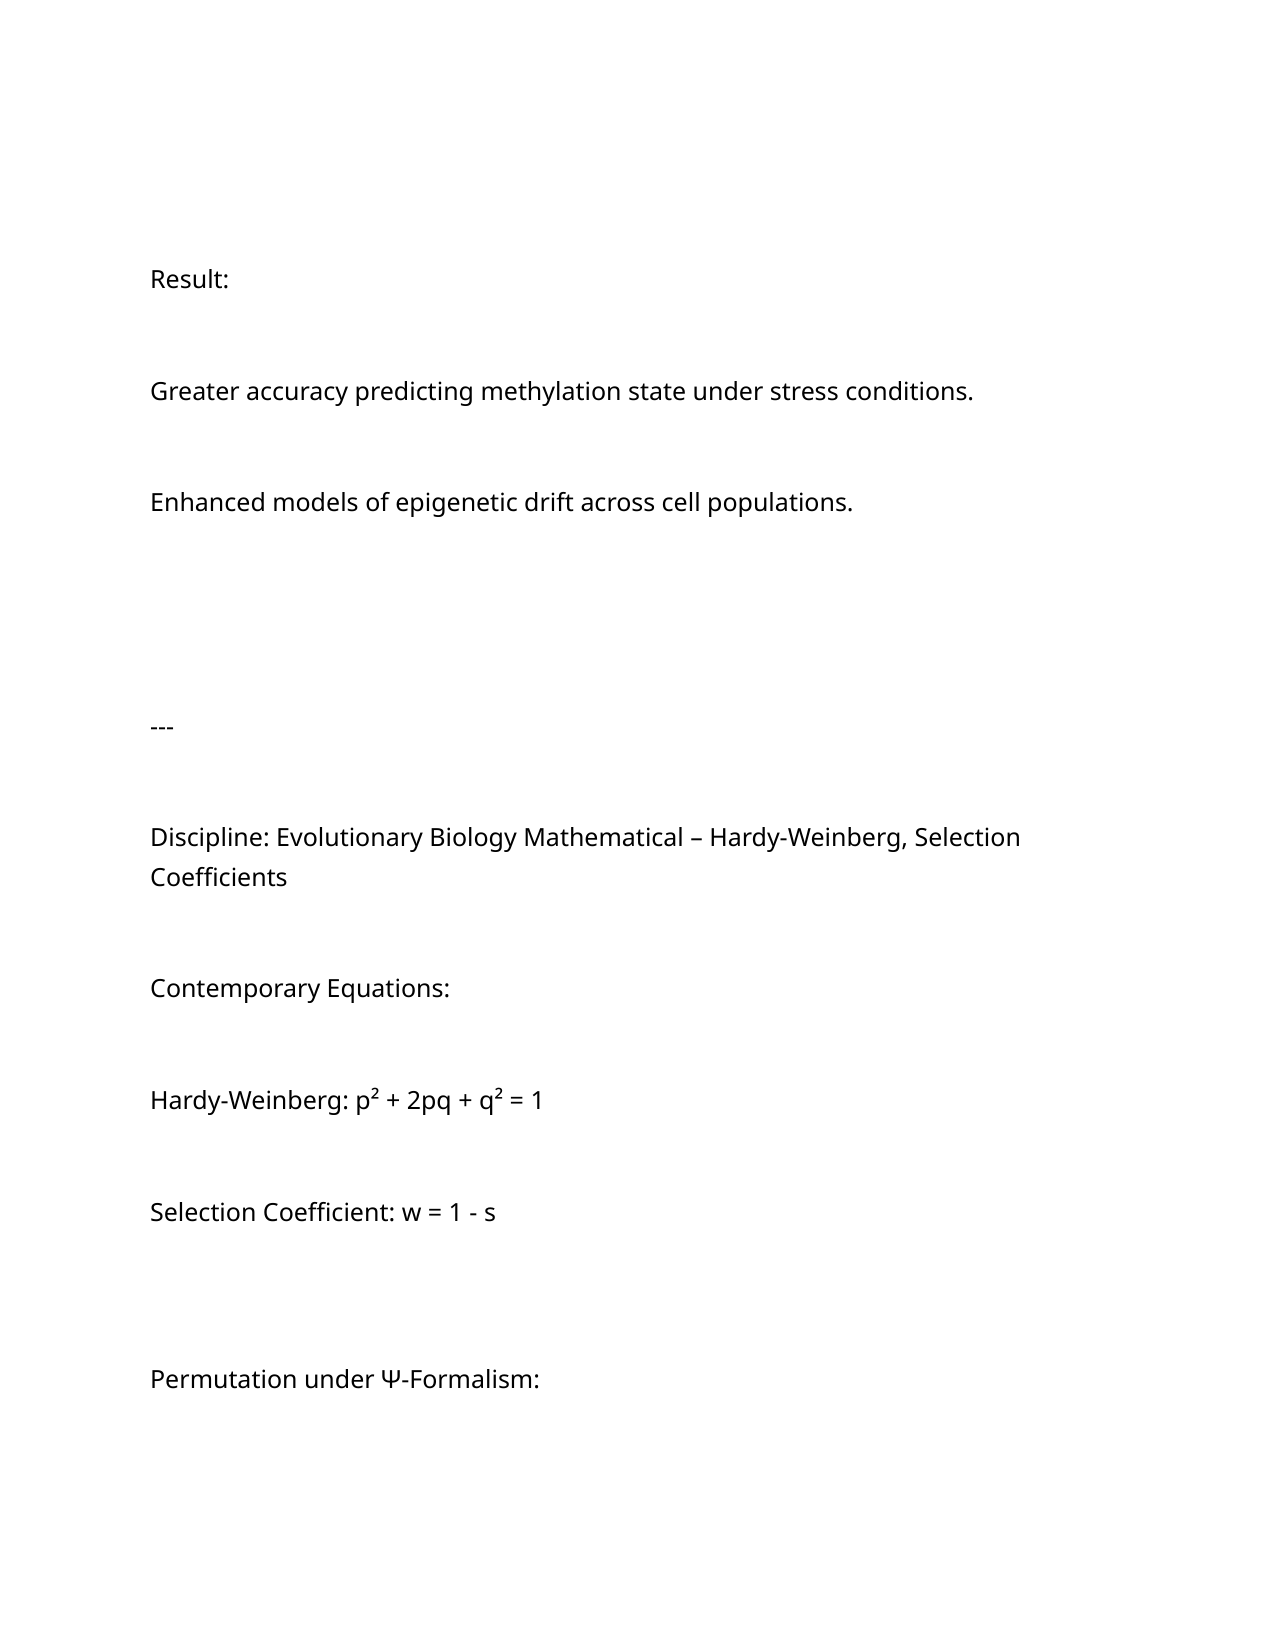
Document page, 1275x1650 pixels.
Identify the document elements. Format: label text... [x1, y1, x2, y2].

text Selection Coefficient: w = 1 - s [150, 1194, 1125, 1228]
text Permutation under Ψ-Formalism: [150, 1362, 1125, 1396]
text Contemporary Equations: [150, 971, 1125, 1005]
text Greater accuracy predicting methylation state under stress conditions. [150, 373, 1125, 407]
text Result: [150, 262, 1125, 296]
text Hardy-Weinberg: p² + 2pq + q² = 1 [150, 1082, 1125, 1117]
text Discipline: Evolutionary Biology Mathematical – Hardy-Weinberg, Selection Coefficients [150, 820, 1125, 893]
text Enhanced models of epigenetic drift across cell populations. [150, 485, 1125, 519]
text --- [150, 708, 1125, 742]
